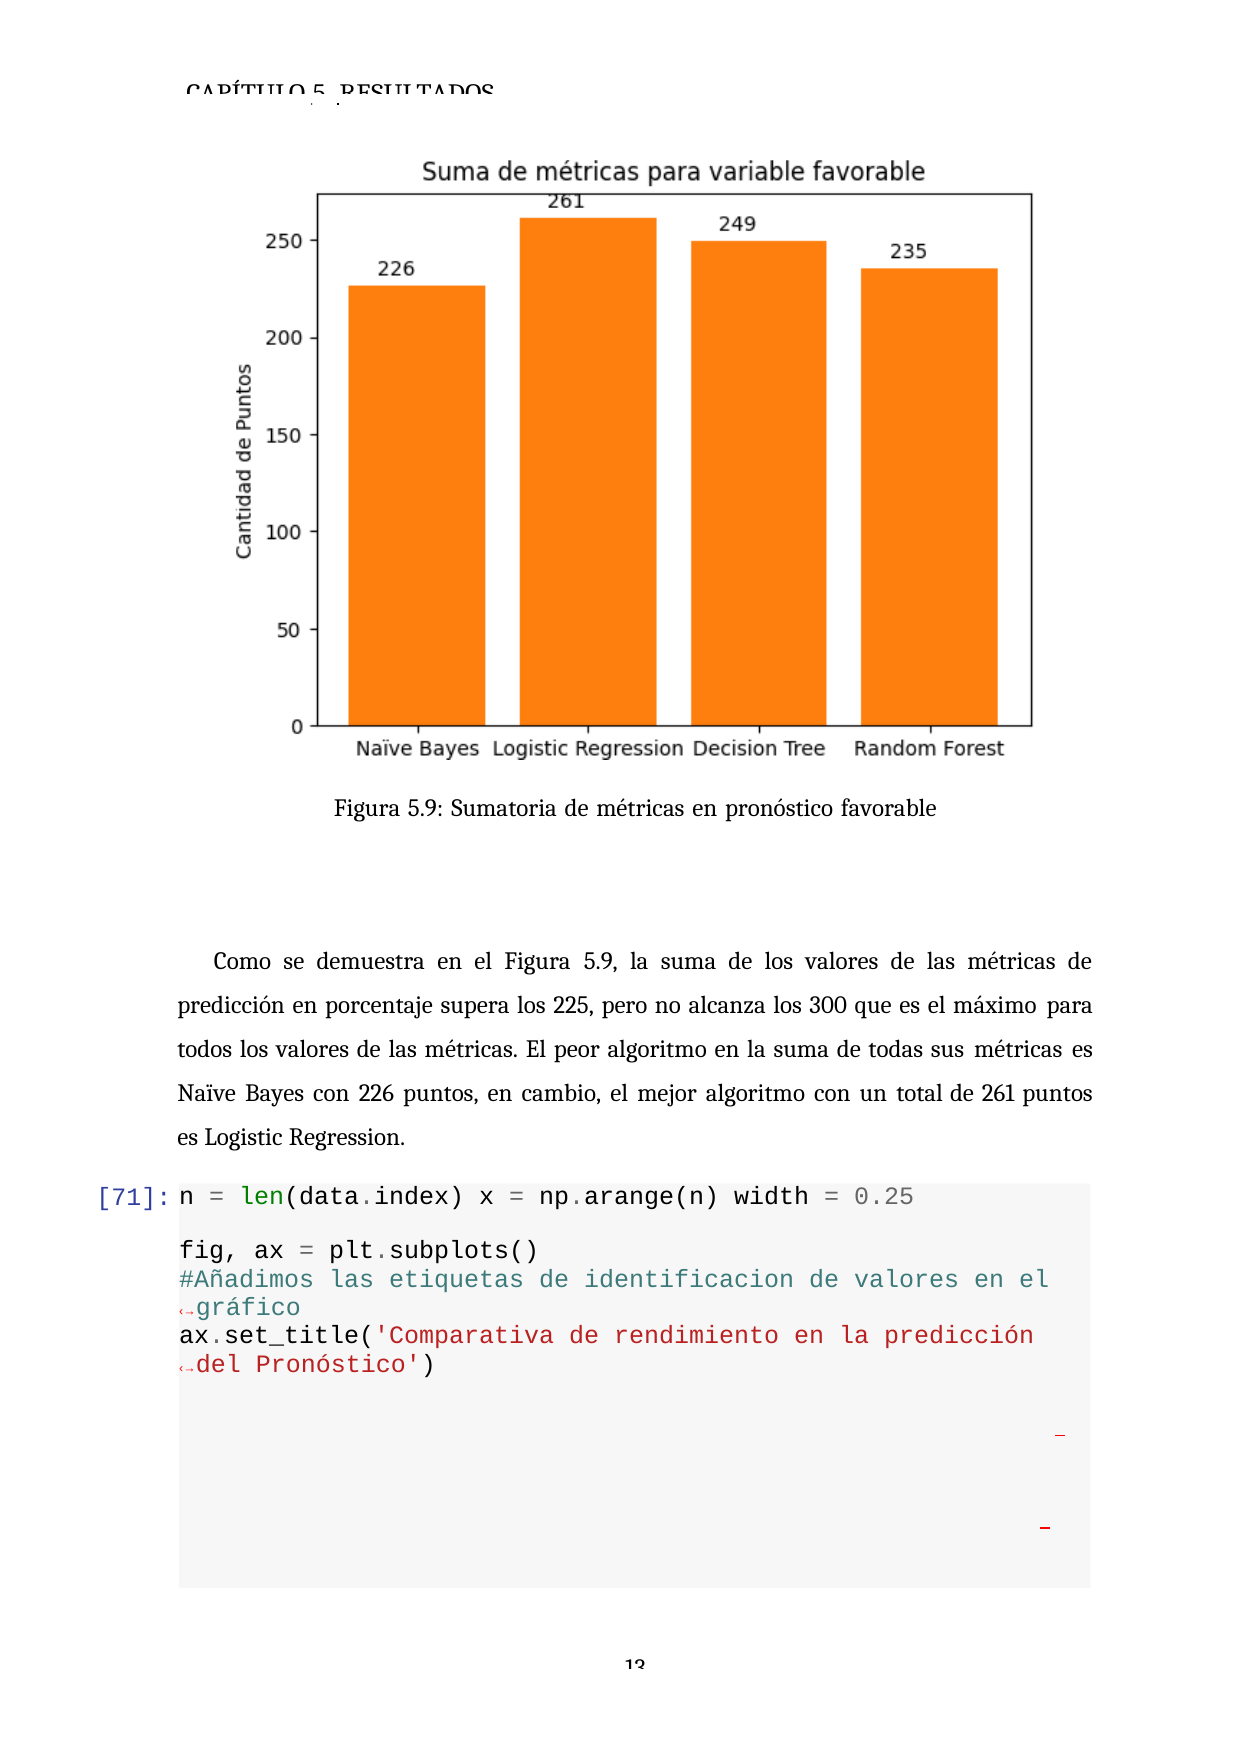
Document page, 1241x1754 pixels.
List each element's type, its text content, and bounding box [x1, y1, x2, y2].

text [71]: [96, 1185, 1240, 1213]
picture [235, 160, 1034, 760]
text Figura 5.9: Sumatoria de métricas en pronóstico favorable [202, 794, 1068, 823]
text Como se demuestra en el Figura 5.9, la suma de los valores de las métricas de predicción en porcentaje supera los 225, pero no alcanza los 300 que es el máximo para todos los valores de las métricas. El peor algoritmo en la suma de todas sus métricas es Naïve Bayes con 226 puntos, en cambio, el mejor algoritmo con un total de 261 puntos es Logistic Regression. [177, 947, 1093, 1151]
